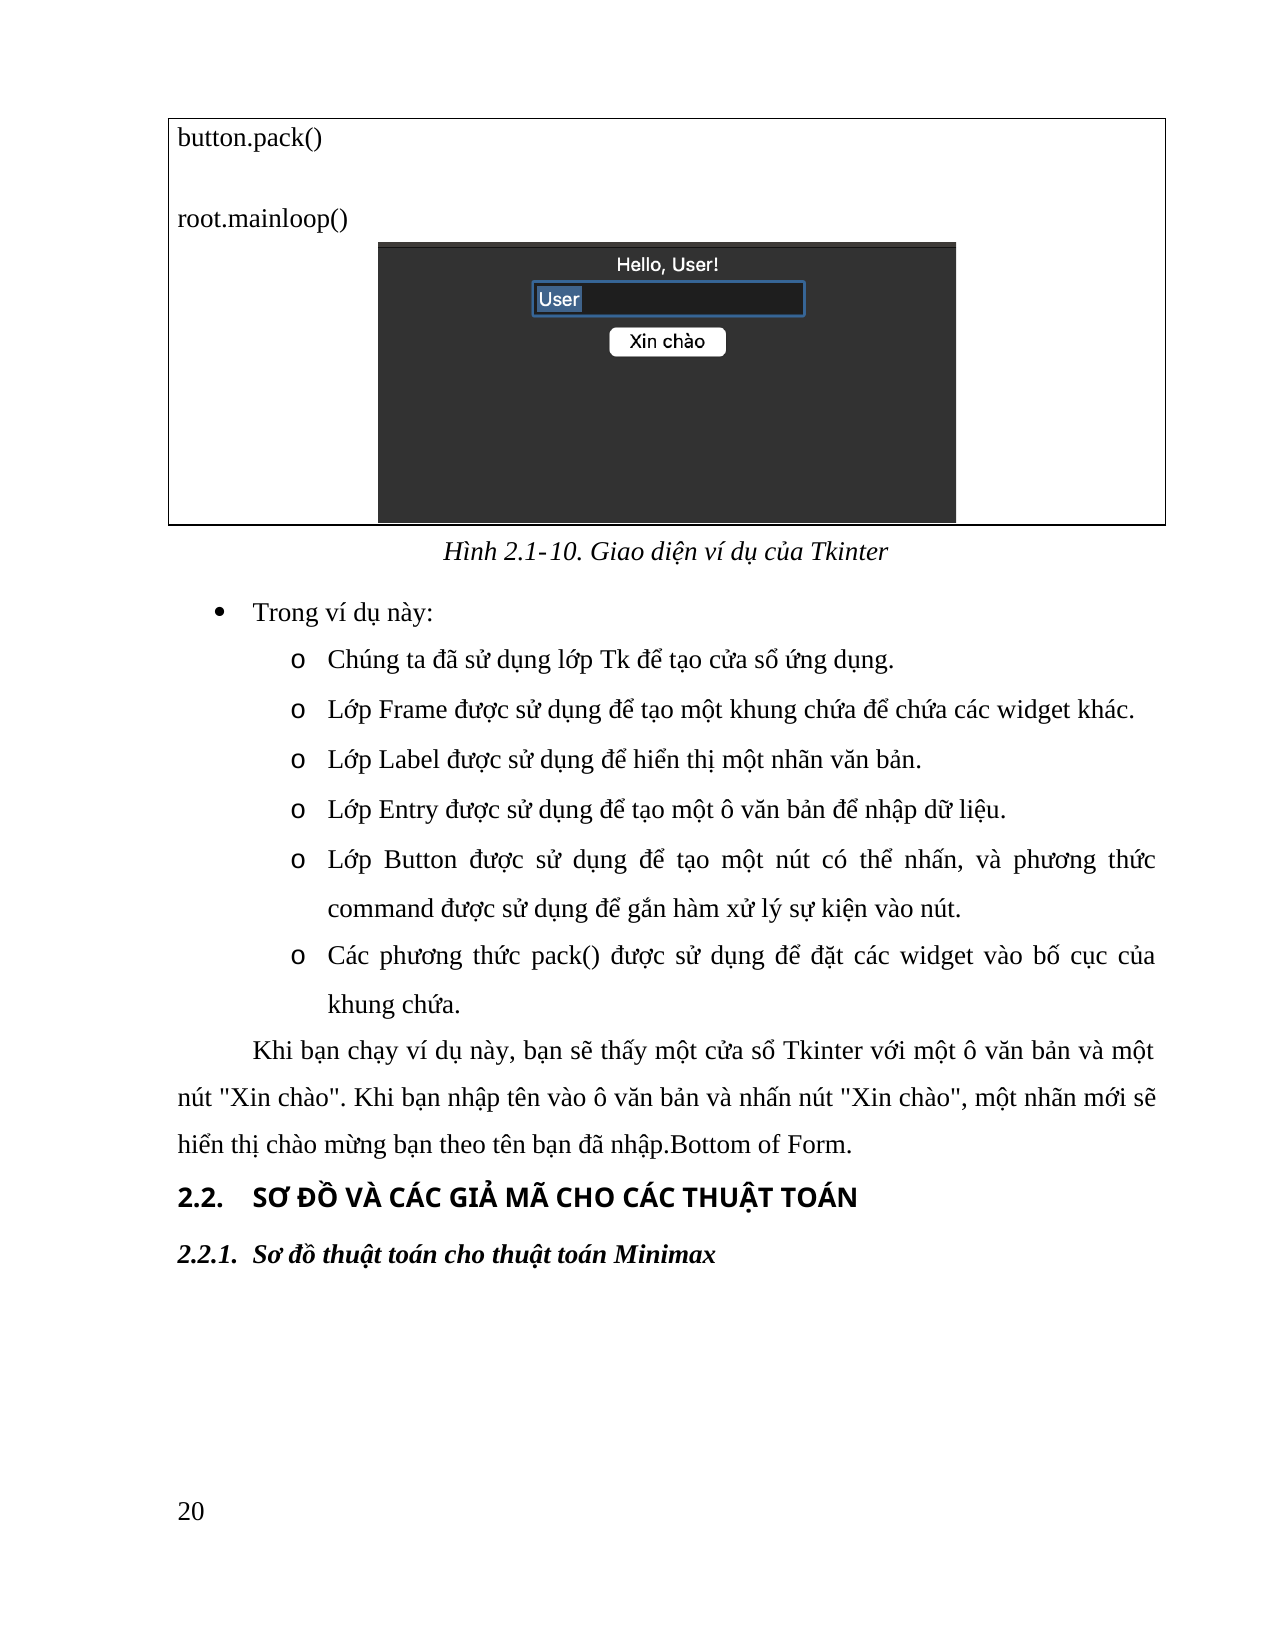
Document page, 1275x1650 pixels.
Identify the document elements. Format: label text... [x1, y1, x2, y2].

list Lớp Button được sử dụng để tạo một nút có thể nhấn, và phương thức command được sử dụng để gắn hàm xử lý sự kiện vào nút. [290, 843, 1157, 923]
list Chúng ta đã sử dụng lớp Tk để tạo cửa sổ ứng dụng. [290, 643, 1157, 676]
text root.mainloop() [169, 199, 1165, 233]
list Lớp Entry được sử dụng để tạo một ô văn bản để nhập dữ liệu. [290, 793, 1157, 827]
picture [378, 242, 957, 523]
list Các phương thức pack() được sử dụng để đặt các widget vào bố cục của khung chứa. [290, 939, 1157, 1019]
subtitle Sơ đồ thuật toán cho thuật toán Minimax [177, 1238, 1157, 1269]
list Lớp Frame được sử dụng để tạo một khung chứa để chứa các widget khác. [290, 693, 1157, 726]
list Lớp Label được sử dụng để hiển thị một nhãn văn bản. [290, 743, 1157, 776]
text Khi bạn chạy ví dụ này, bạn sẽ thấy một cửa sổ Tkinter với một ô văn bản và một nút "Xin chào". Khi bạn nhập tên vào ô văn bản và nhấn nút "Xin chào", một nhãn mới sẽ hiển thị chào mừng bạn theo tên bạn đã nhập.Bottom of Form. [177, 1034, 1157, 1159]
text button.pack() [169, 119, 1165, 152]
subtitle Sơ đồ và các giả mã cho các thuật toán [177, 1179, 1157, 1216]
list Trong ví dụ này: [215, 596, 1157, 627]
